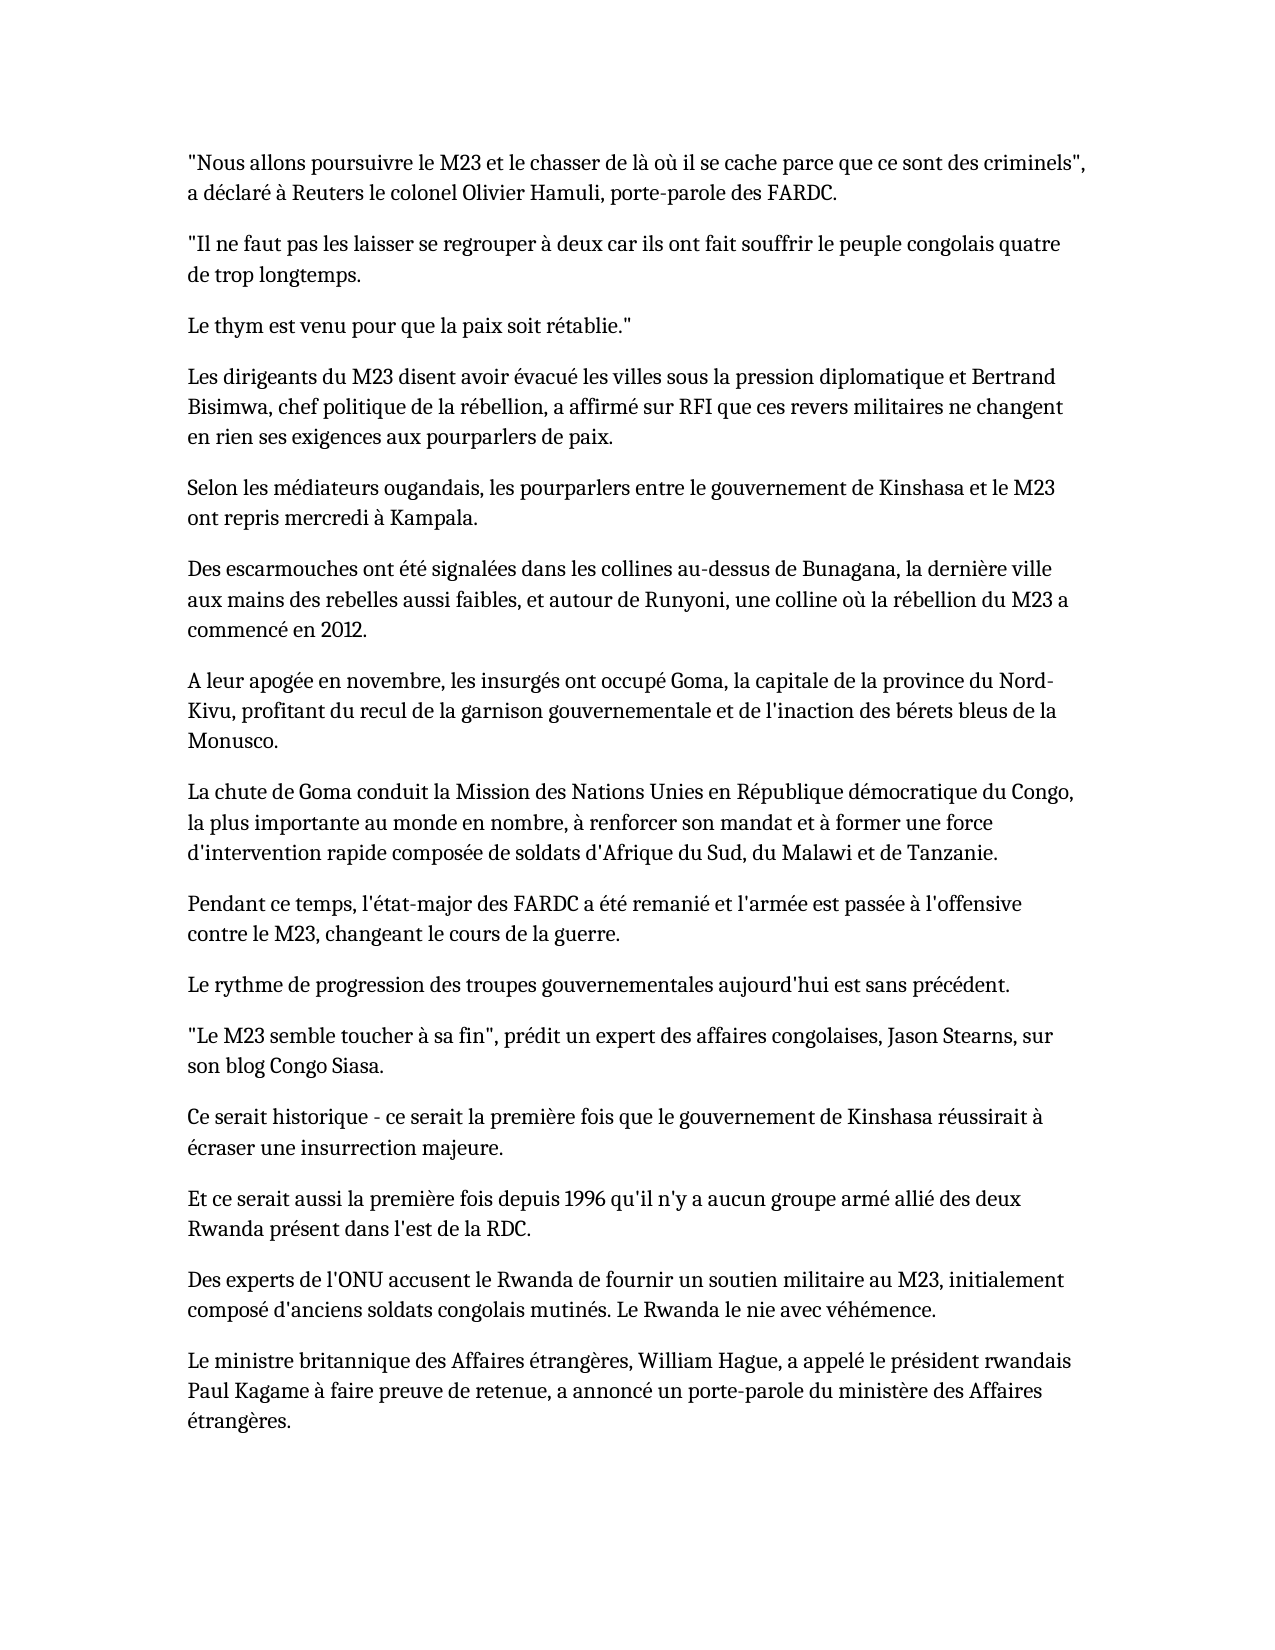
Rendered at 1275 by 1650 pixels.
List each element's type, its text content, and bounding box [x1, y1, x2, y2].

text Et ce serait aussi la première fois depuis 1996 qu'il n'y a aucun groupe armé allié des deux Rwanda présent dans l'est de la RDC. [187, 1185, 1087, 1242]
text "Il ne faut pas les laisser se regrouper à deux car ils ont fait souffrir le peuple congolais quatre de trop longtemps. [187, 231, 1087, 288]
text Des experts de l'ONU accusent le Rwanda de fournir un soutien militaire au M23, initialement composé d'anciens soldats congolais mutinés. Le Rwanda le nie avec véhémence. [187, 1267, 1087, 1323]
text Des escarmouches ont été signalées dans les collines au-dessus de Bunagana, la dernière ville aux mains des rebelles aussi faibles, et autour de Runyoni, une colline où la rébellion du M23 a commencé en 2012. [187, 556, 1087, 643]
text Ce serait historique - ce serait la première fois que le gouvernement de Kinshasa réussirait à écraser une insurrection majeure. [187, 1104, 1087, 1161]
text "Nous allons poursuivre le M23 et le chasser de là où il se cache parce que ce sont des criminels", a déclaré à Reuters le colonel Olivier Hamuli, porte-parole des FARDC. [187, 150, 1087, 207]
text Pendant ce temps, l'état-major des FARDC a été remanié et l'armée est passée à l'offensive contre le M23, changeant le cours de la guerre. [187, 891, 1087, 947]
text Selon les médiateurs ougandais, les pourparlers entre le gouvernement de Kinshasa et le M23 ont repris mercredi à Kampala. [187, 475, 1087, 532]
text La chute de Goma conduit la Mission des Nations Unies en République démocratique du Congo, la plus importante au monde en nombre, à renforcer son mandat et à former une force d'intervention rapide composée de soldats d'Afrique du Sud, du Malawi et de Tanzanie. [187, 779, 1087, 866]
text Le ministre britannique des Affaires étrangères, William Hague, a appelé le président rwandais Paul Kagame à faire preuve de retenue, a annoncé un porte-parole du ministère des Affaires étrangères. [187, 1348, 1087, 1435]
text Le thym est venu pour que la paix soit rétablie." [187, 312, 1087, 339]
text Les dirigeants du M23 disent avoir évacué les villes sous la pression diplomatique et Bertrand Bisimwa, chef politique de la rébellion, a affirmé sur RFI que ces revers militaires ne changent en rien ses exigences aux pourparlers de paix. [187, 363, 1087, 450]
text A leur apogée en novembre, les insurgés ont occupé Goma, la capitale de la province du Nord-Kivu, profitant du recul de la garnison gouvernementale et de l'inaction des bérets bleus de la Monusco. [187, 668, 1087, 754]
text "Le M23 semble toucher à sa fin", prédit un expert des affaires congolaises, Jason Stearns, sur son blog Congo Siasa. [187, 1023, 1087, 1079]
text Le rythme de progression des troupes gouvernementales aujourd'hui est sans précédent. [187, 972, 1087, 998]
